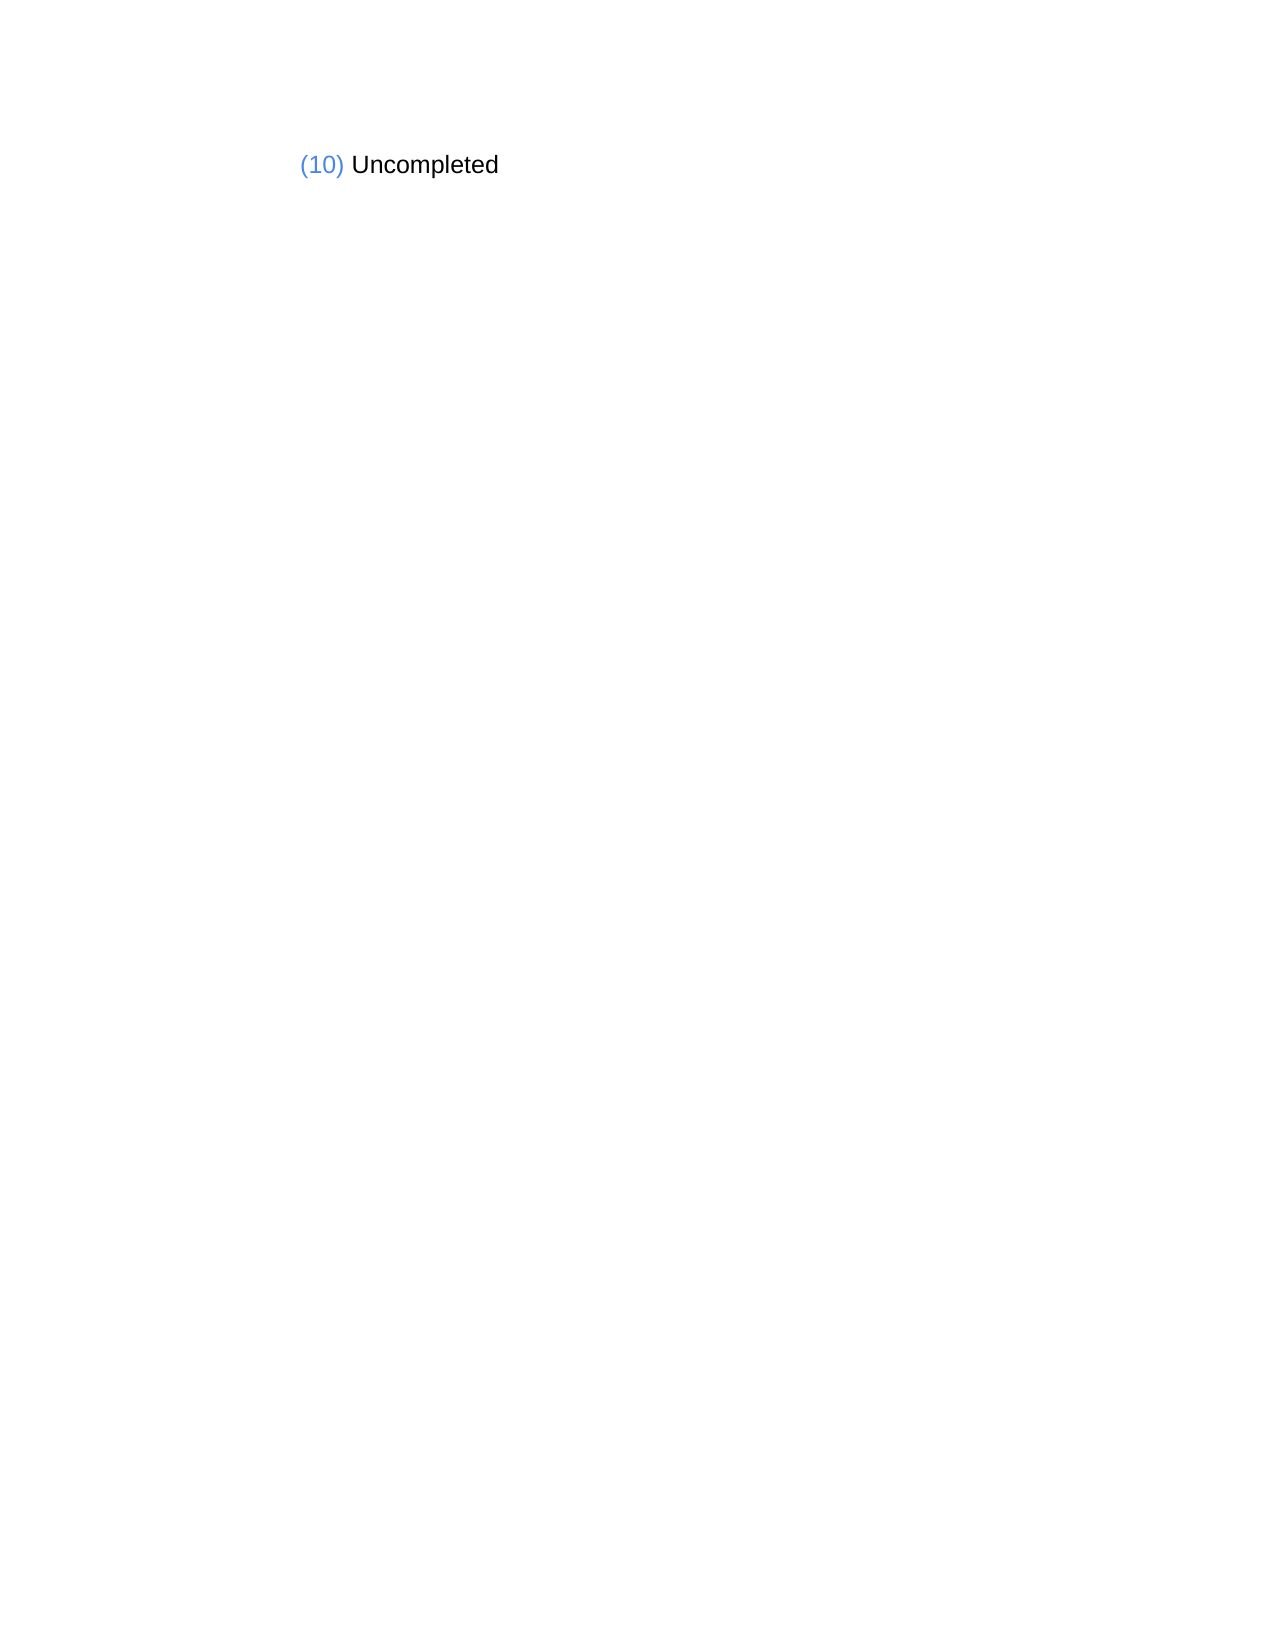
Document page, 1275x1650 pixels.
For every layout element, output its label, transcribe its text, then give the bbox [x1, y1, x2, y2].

text (10) Uncompleted [150, 150, 1125, 179]
